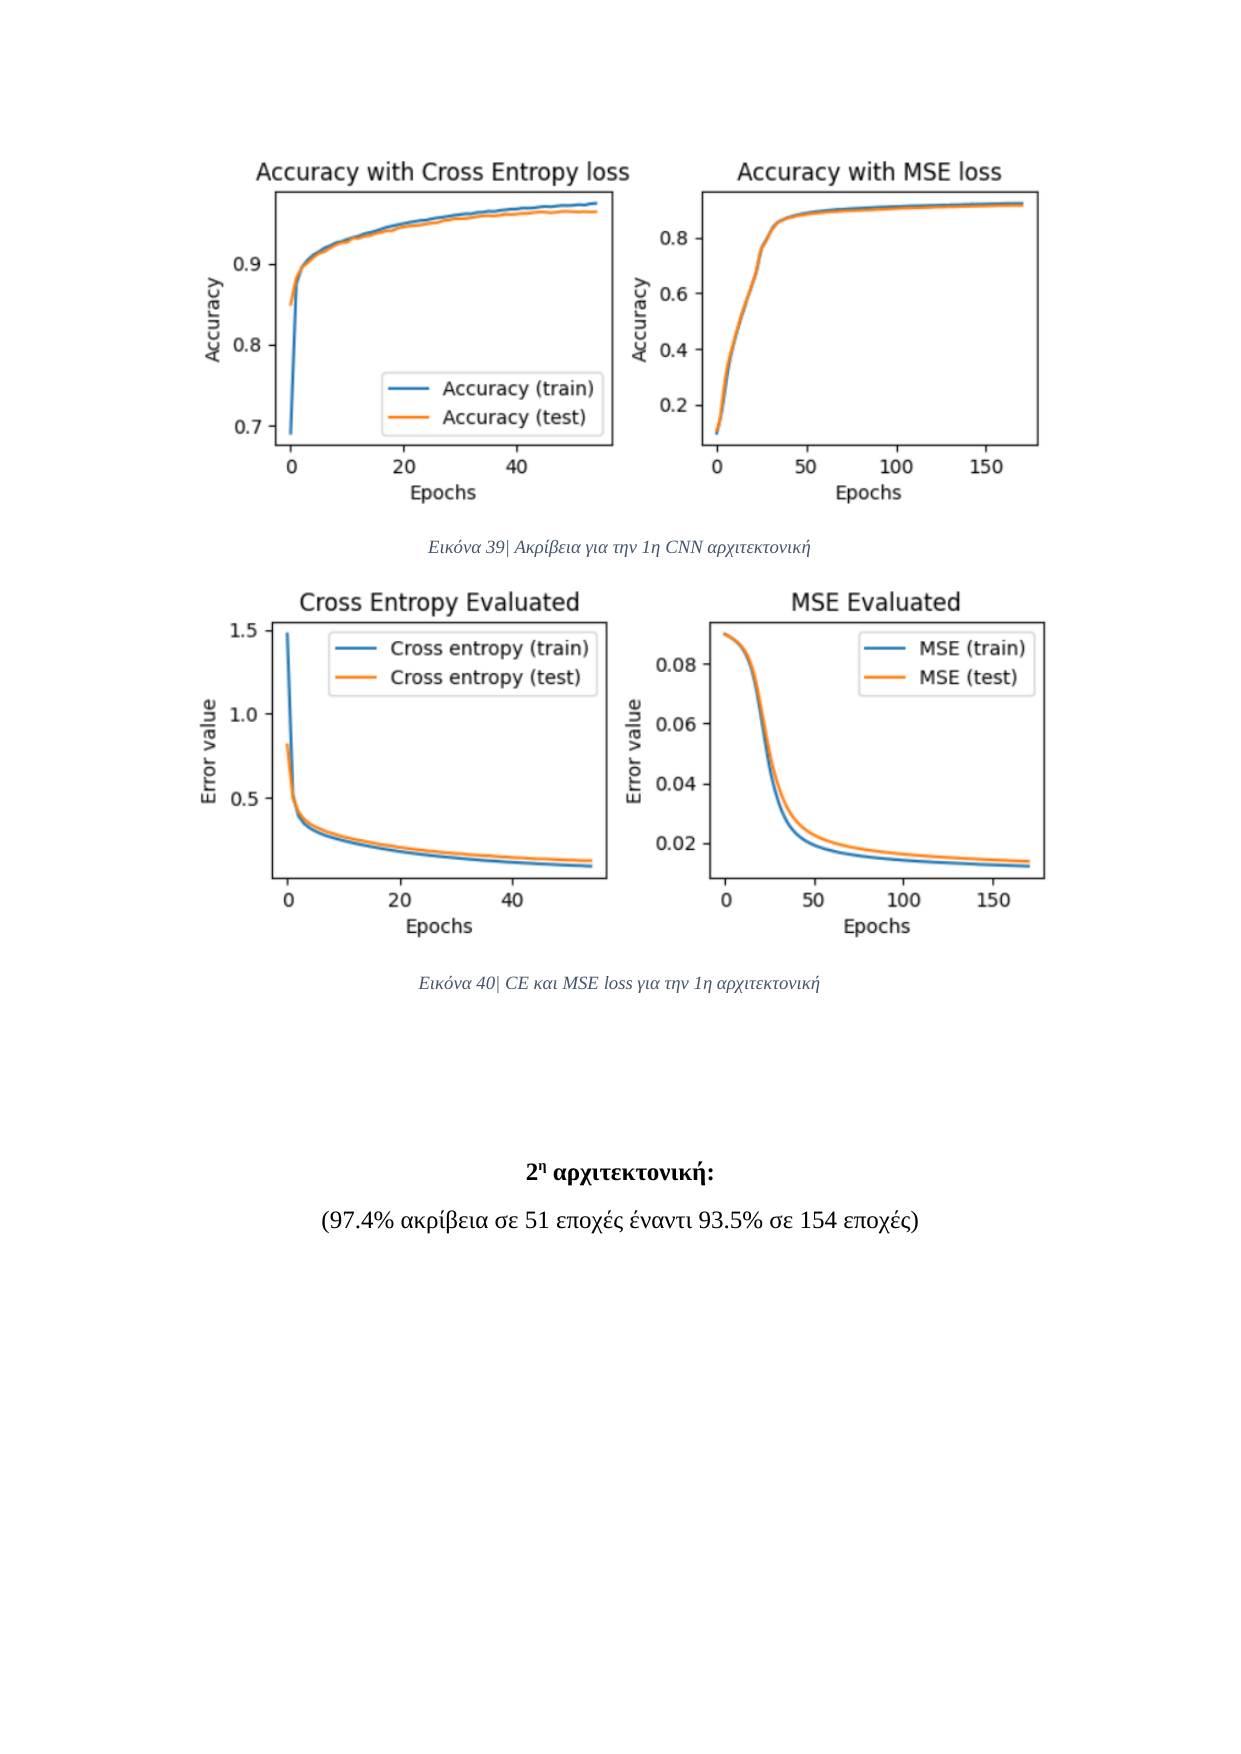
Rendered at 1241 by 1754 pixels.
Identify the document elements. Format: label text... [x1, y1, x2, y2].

text Εικόνα 39| Ακρίβεια για την 1η CNN αρχιτεκτονική [187, 536, 1053, 558]
picture [187, 150, 1053, 518]
text 2η αρχιτεκτονική: [187, 1157, 1053, 1186]
text Εικόνα 40| CE και MSE loss για την 1η αρχιτεκτονική [187, 972, 1053, 993]
text (97.4% ακρίβεια σε 51 εποχές έναντι 93.5% σε 154 εποχές) [187, 1205, 1053, 1233]
picture [187, 578, 1053, 953]
